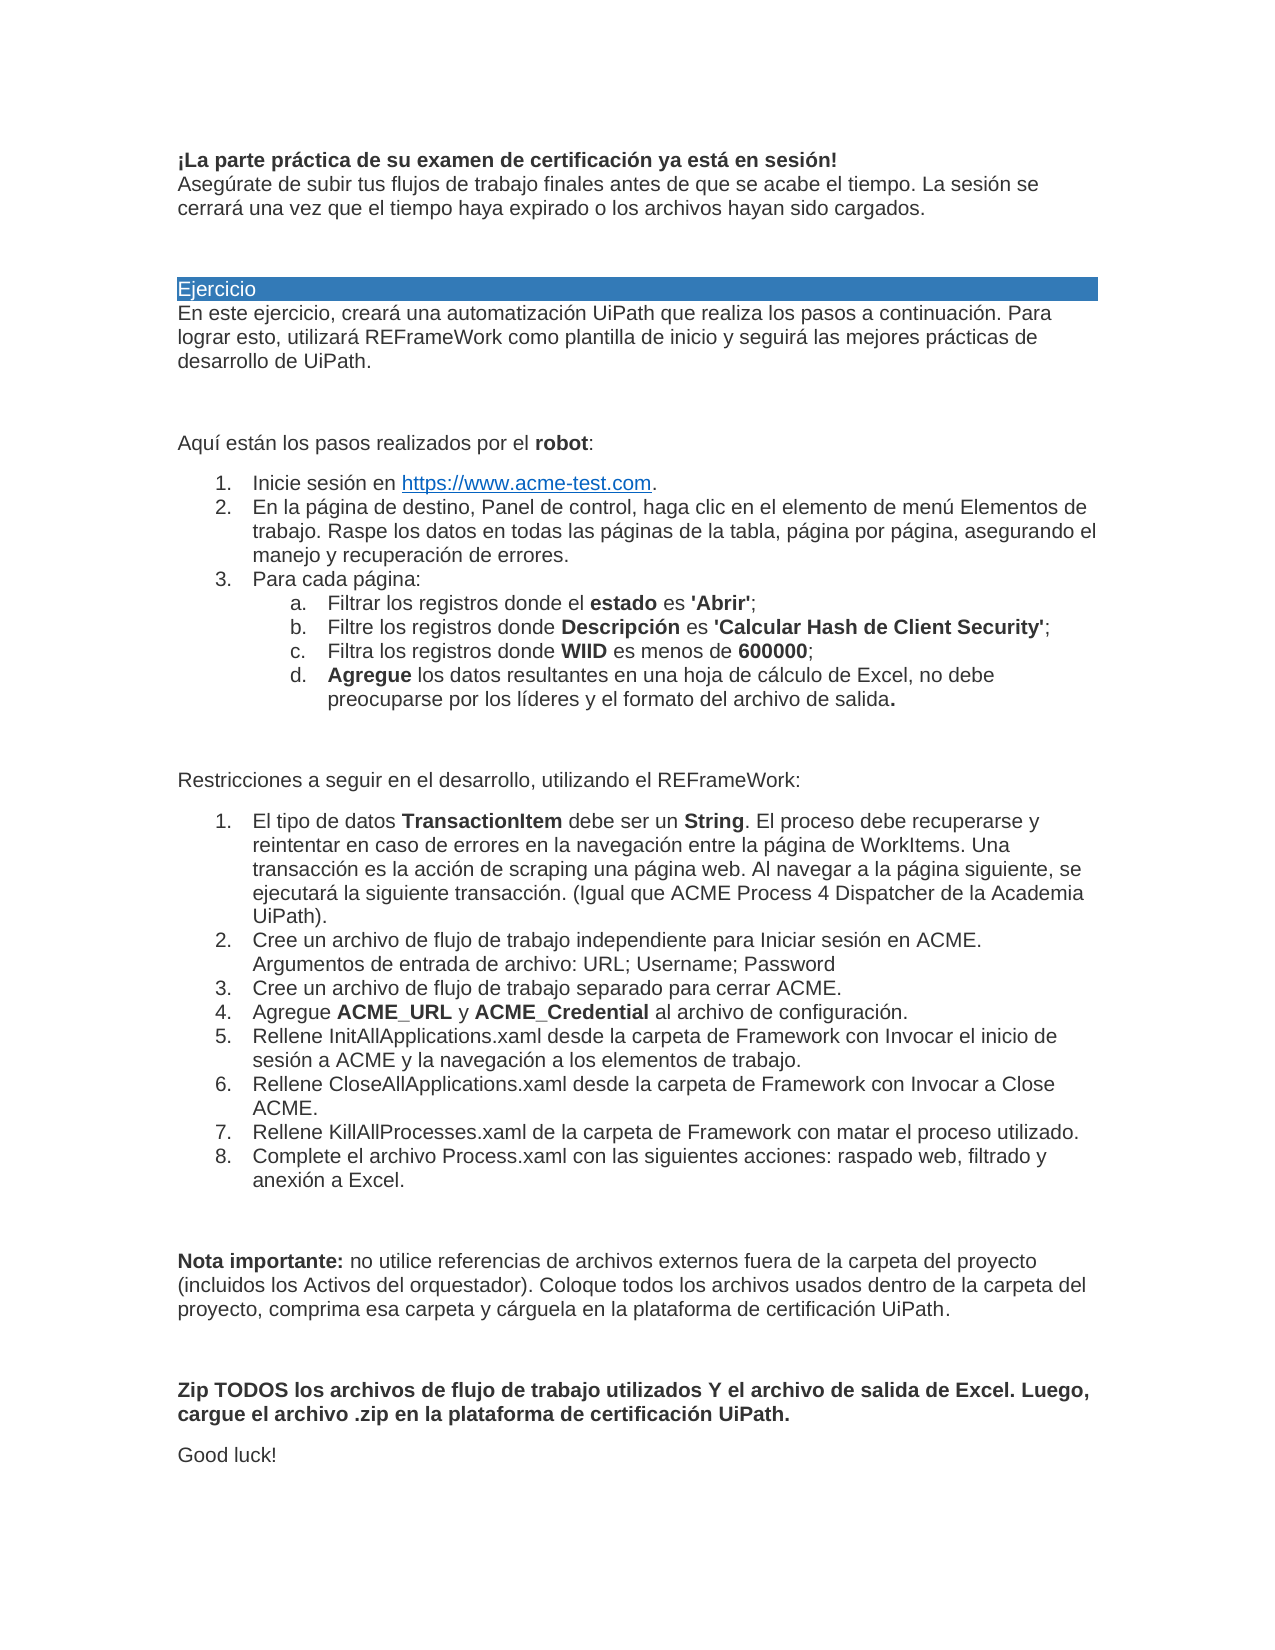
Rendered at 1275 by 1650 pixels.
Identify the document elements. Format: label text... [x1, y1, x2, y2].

list Rellene InitAllApplications.xaml desde la carpeta de Framework con Invocar el inicio de sesión a ACME y la navegación a los elementos de trabajo. [215, 1024, 1098, 1072]
list Cree un archivo de flujo de trabajo independiente para Iniciar sesión en ACME. Argumentos de entrada de archivo: URL; Username; Password [215, 928, 1098, 976]
text Restricciones a seguir en el desarrollo, utilizando el REFrameWork: [177, 768, 1098, 792]
text Nota importante: no utilice referencias de archivos externos fuera de la carpeta del proyecto (incluidos los Activos del orquestador). Coloque todos los archivos usados dentro de la carpeta del proyecto, comprima esa carpeta y cárguela en la plataforma de certificación UiPath. [177, 1249, 1098, 1321]
list Filtra los registros donde WIID es menos de 600000; [290, 639, 1098, 663]
list Para cada página: [215, 567, 1098, 591]
list Agregue los datos resultantes en una hoja de cálculo de Excel, no debe preocuparse por los líderes y el formato del archivo de salida. [290, 663, 1098, 711]
text Good luck! [177, 1443, 1098, 1467]
list Filtrar los registros donde el estado es 'Abrir'; [290, 591, 1098, 615]
list Filtre los registros donde Descripción es 'Calcular Hash de Client Security'; [290, 615, 1098, 639]
text En este ejercicio, creará una automatización UiPath que realiza los pasos a continuación. Para lograr esto, utilizará REFrameWork como plantilla de inicio y seguirá las mejores prácticas de desarrollo de UiPath. [177, 301, 1098, 373]
text Ejercicio [177, 277, 1098, 301]
text Zip TODOS los archivos de flujo de trabajo utilizados Y el archivo de salida de Excel. Luego, cargue el archivo .zip en la plataforma de certificación UiPath. [177, 1378, 1098, 1426]
text Aquí están los pasos realizados por el robot: [177, 430, 1098, 454]
text Asegúrate de subir tus flujos de trabajo finales antes de que se acabe el tiempo. La sesión se cerrará una vez que el tiempo haya expirado o los archivos hayan sido cargados. [177, 172, 1098, 219]
list Agregue ACME_URL y ACME_Credential al archivo de configuración. [215, 1000, 1098, 1024]
list Inicie sesión en https://www.acme-test.com. [215, 471, 1098, 495]
list Complete el archivo Process.xaml con las siguientes acciones: raspado web, filtrado y anexión a Excel. [215, 1144, 1098, 1192]
list Rellene CloseAllApplications.xaml desde la carpeta de Framework con Invocar a Close ACME. [215, 1072, 1098, 1120]
list Rellene KillAllProcesses.xaml de la carpeta de Framework con matar el proceso utilizado. [215, 1120, 1098, 1144]
text ¡La parte práctica de su examen de certificación ya está en sesión! [177, 148, 1098, 172]
list Cree un archivo de flujo de trabajo separado para cerrar ACME. [215, 976, 1098, 1000]
list El tipo de datos TransactionItem debe ser un String. El proceso debe recuperarse y reintentar en caso de errores en la navegación entre la página de WorkItems. Una transacción es la acción de scraping una página web. Al navegar a la página siguiente, se ejecutará la siguiente transacción. (Igual que ACME Process 4 Dispatcher de la Academia UiPath). [215, 808, 1098, 928]
list En la página de destino, Panel de control, haga clic en el elemento de menú Elementos de trabajo. Raspe los datos en todas las páginas de la tabla, página por página, asegurando el manejo y recuperación de errores. [215, 495, 1098, 567]
